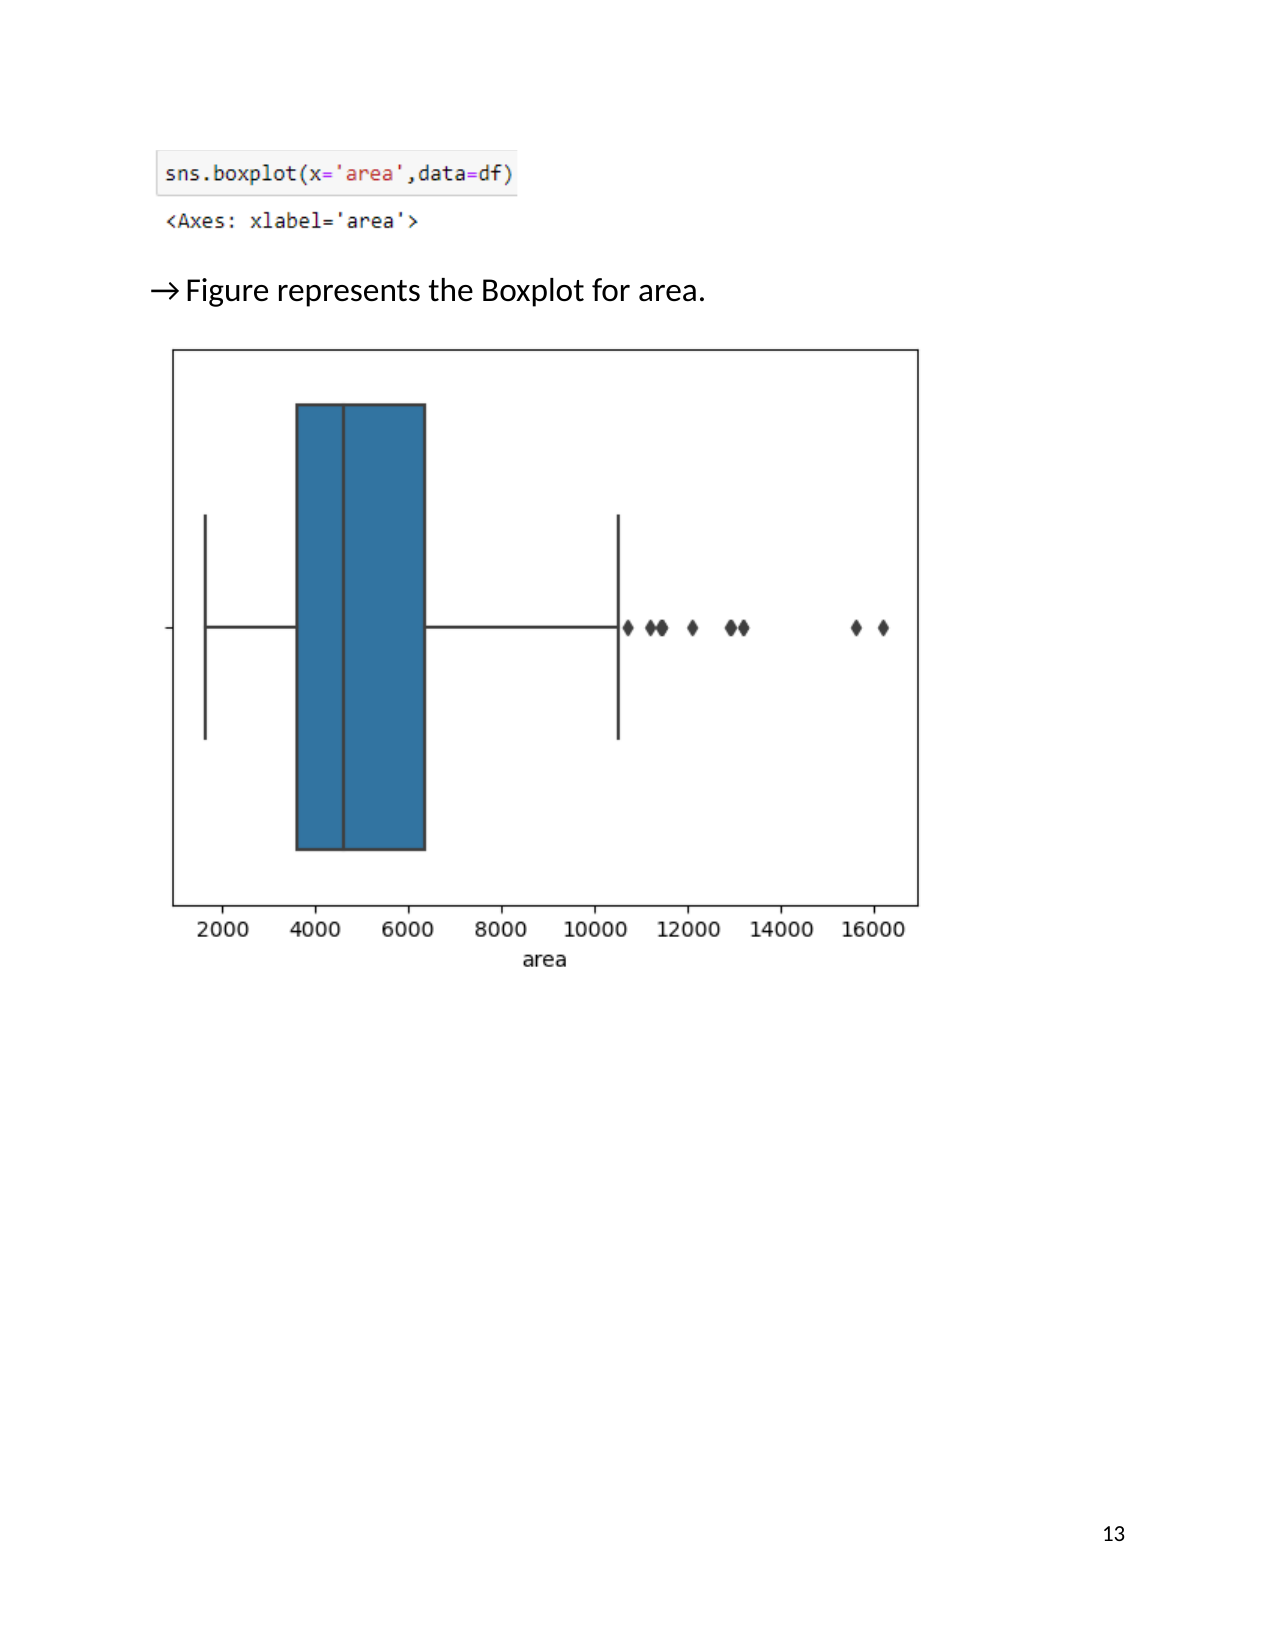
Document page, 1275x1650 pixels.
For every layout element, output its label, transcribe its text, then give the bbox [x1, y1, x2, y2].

text → Figure represents the Boxplot for area. [150, 269, 1125, 309]
picture [150, 336, 930, 985]
picture [150, 150, 518, 244]
